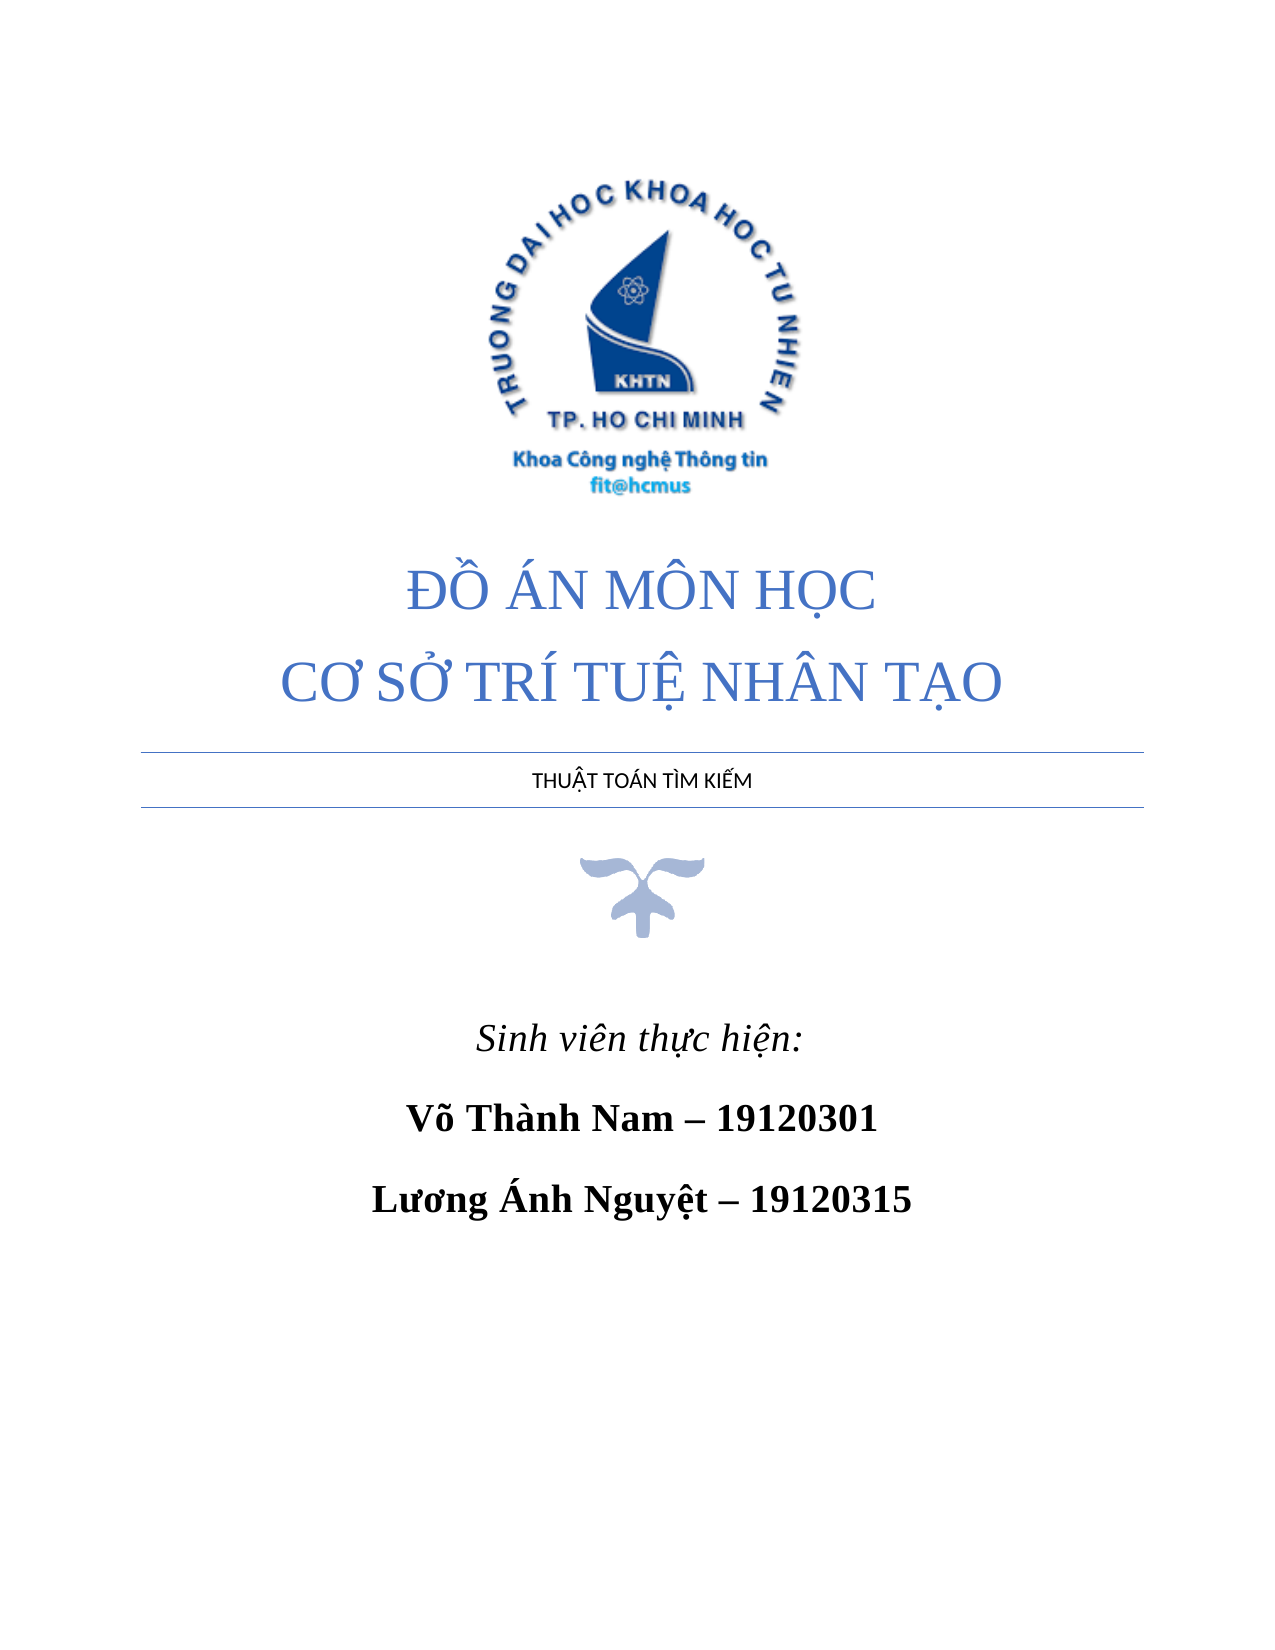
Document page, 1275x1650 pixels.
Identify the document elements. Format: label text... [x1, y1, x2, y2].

picture [452, 150, 833, 531]
text Sinh viên thực hiện: [141, 1014, 1144, 1060]
text Võ Thành Nam – 19120301 [141, 1095, 1144, 1140]
text Lương Ánh Nguyệt – 19120315 [141, 1176, 1144, 1221]
